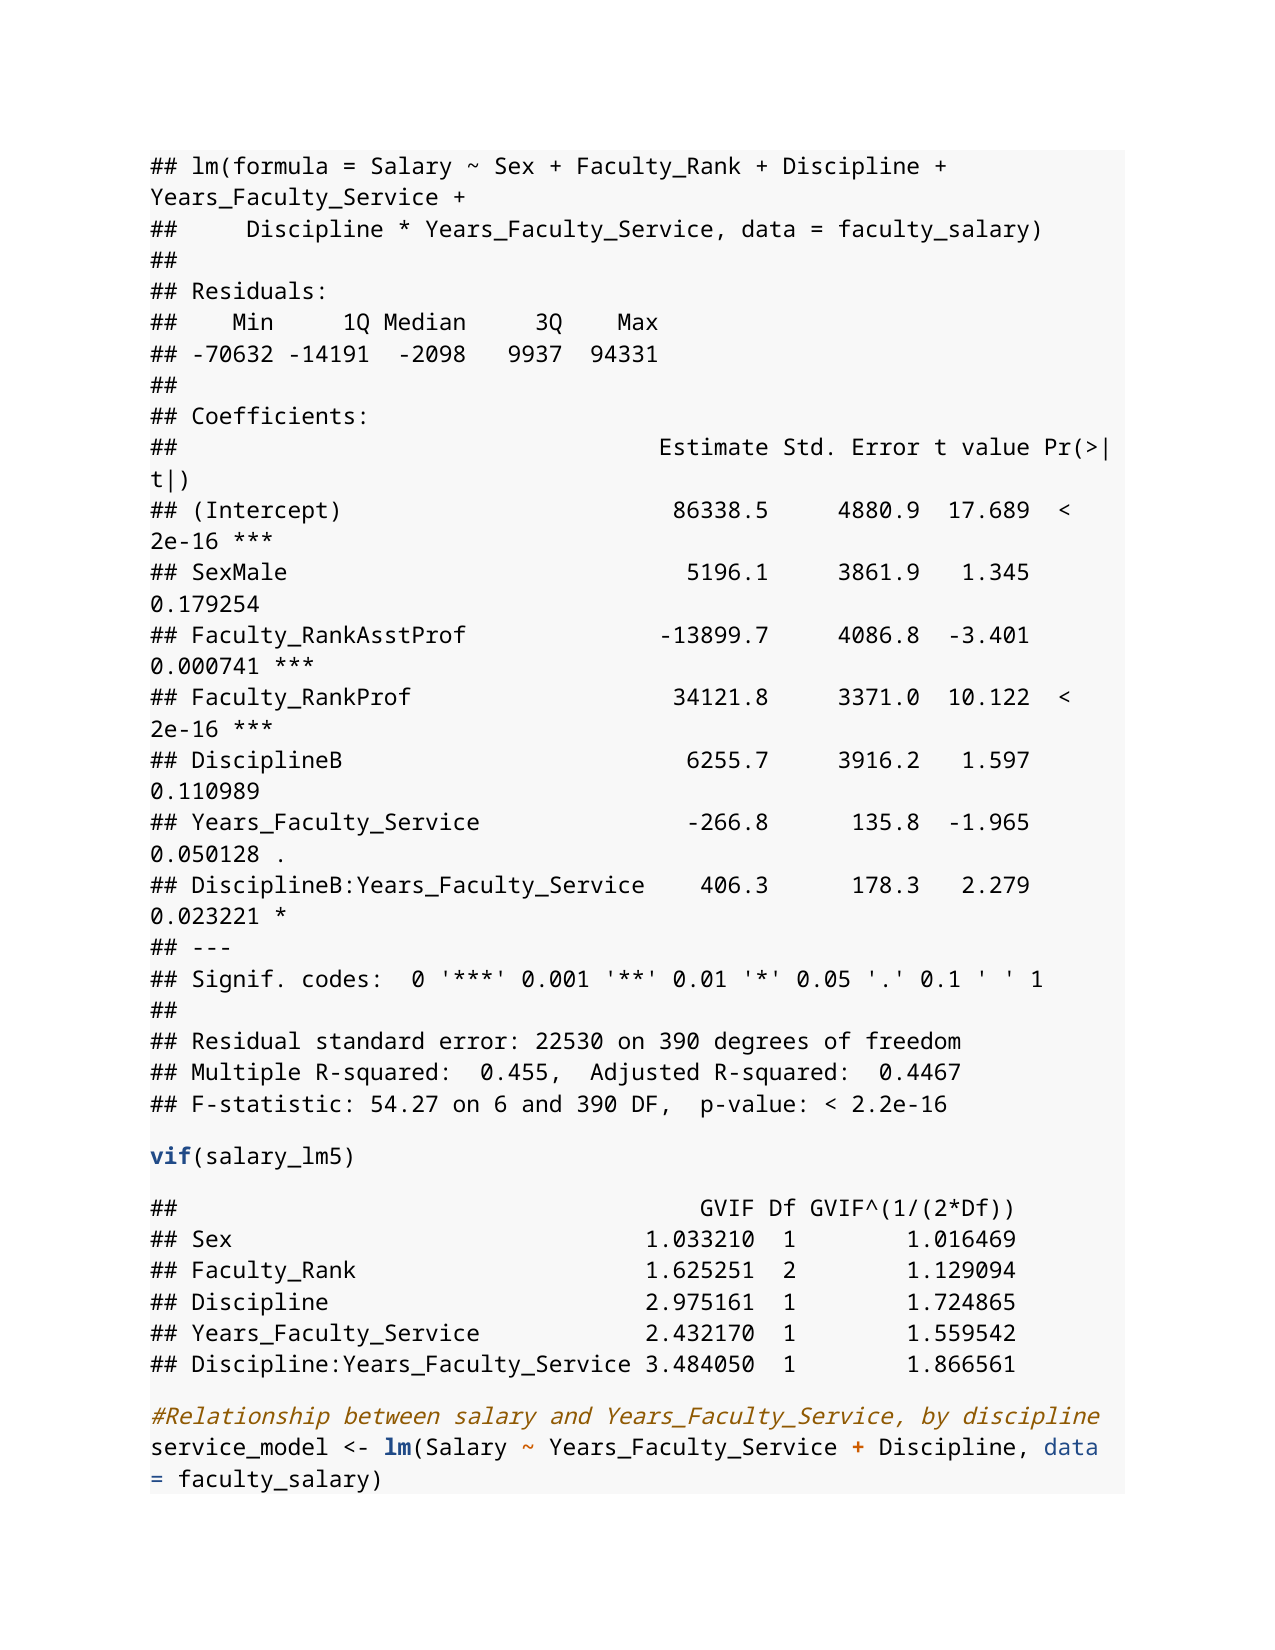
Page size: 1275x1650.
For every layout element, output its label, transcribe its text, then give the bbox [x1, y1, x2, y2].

text vif(salary_lm5) [150, 1139, 1125, 1171]
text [150, 1400, 1125, 1494]
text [150, 150, 1125, 1119]
text ## GVIF Df GVIF^(1/(2*Df)) ## Sex 1.033210 1 1.016469 ## Faculty_Rank 1.625251 2 1.129094 ## Discipline 2.975161 1 1.724865 ## Years_Faculty_Service 2.432170 1 1.559542 ## Discipline:Years_Faculty_Service 3.484050 1 1.866561 [150, 1192, 1125, 1379]
